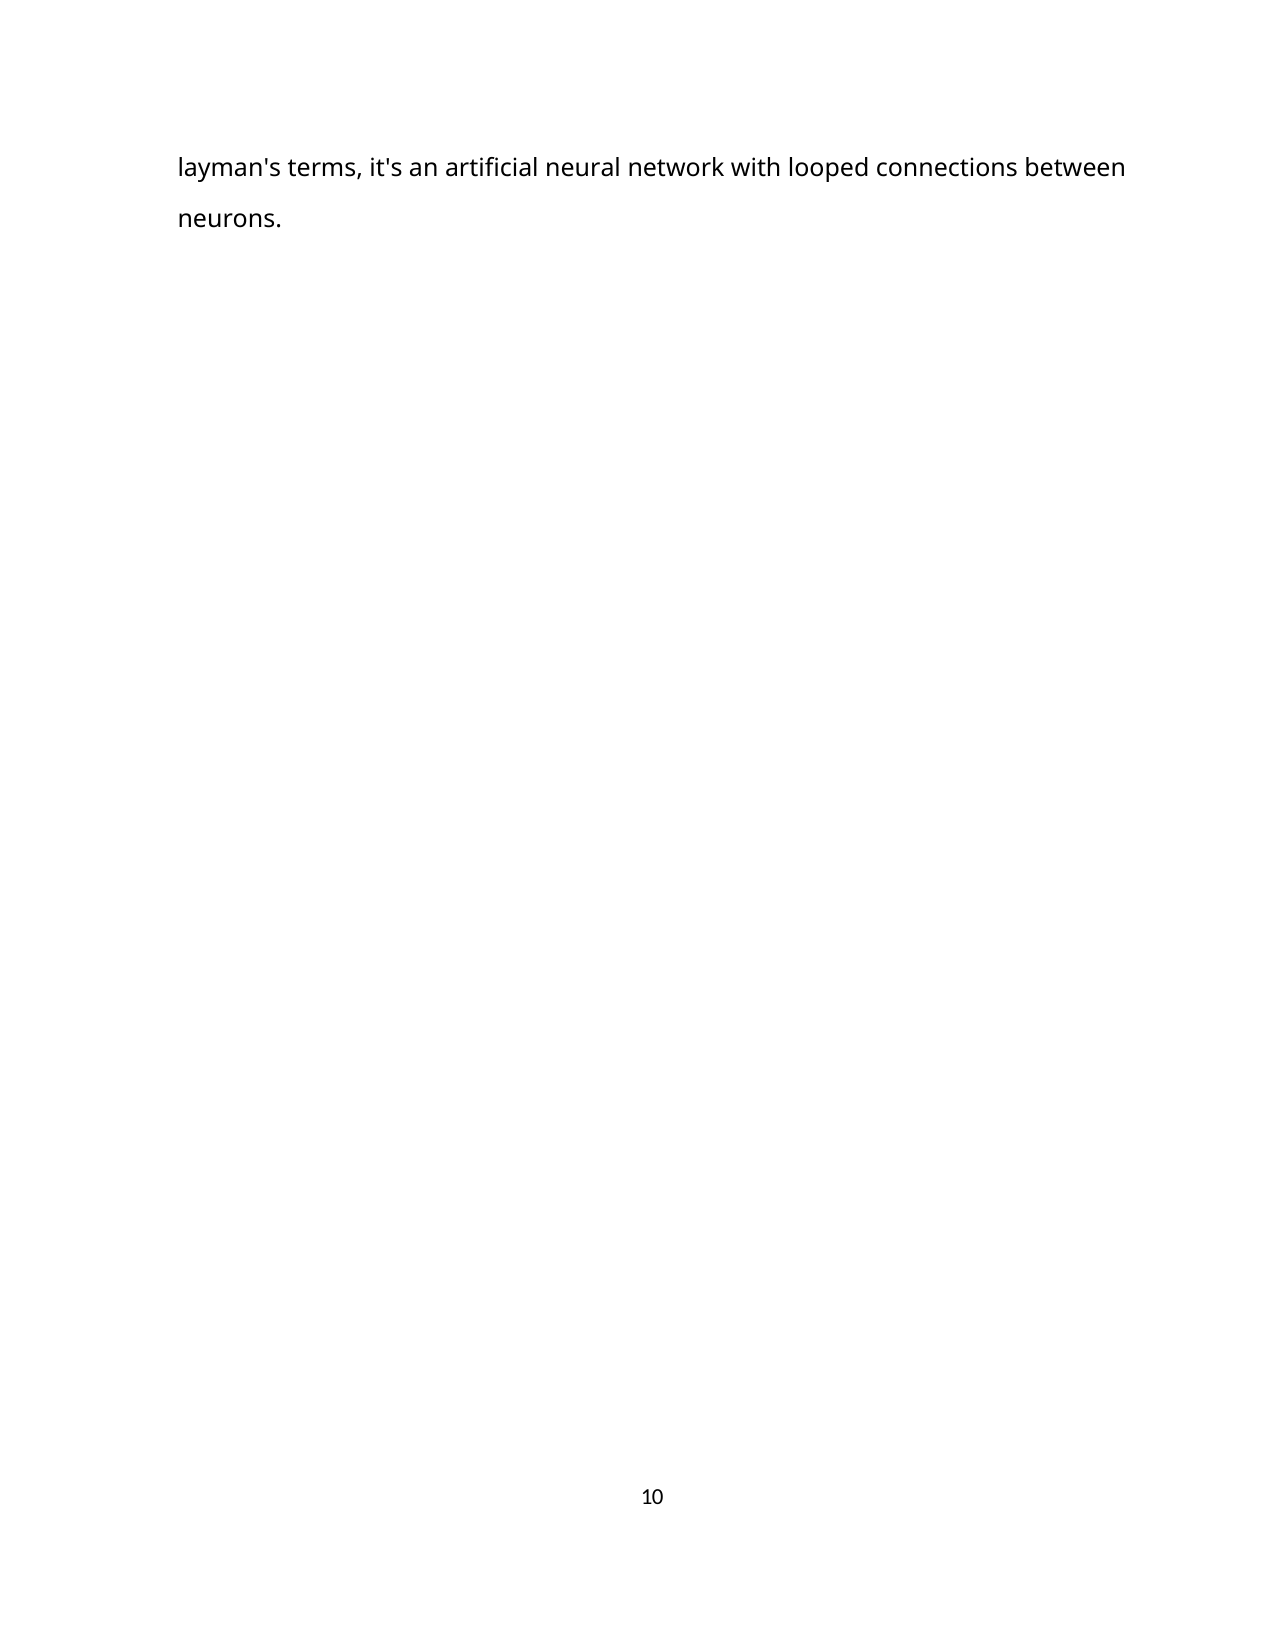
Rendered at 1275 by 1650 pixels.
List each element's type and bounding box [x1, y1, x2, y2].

text [177, 150, 1127, 235]
